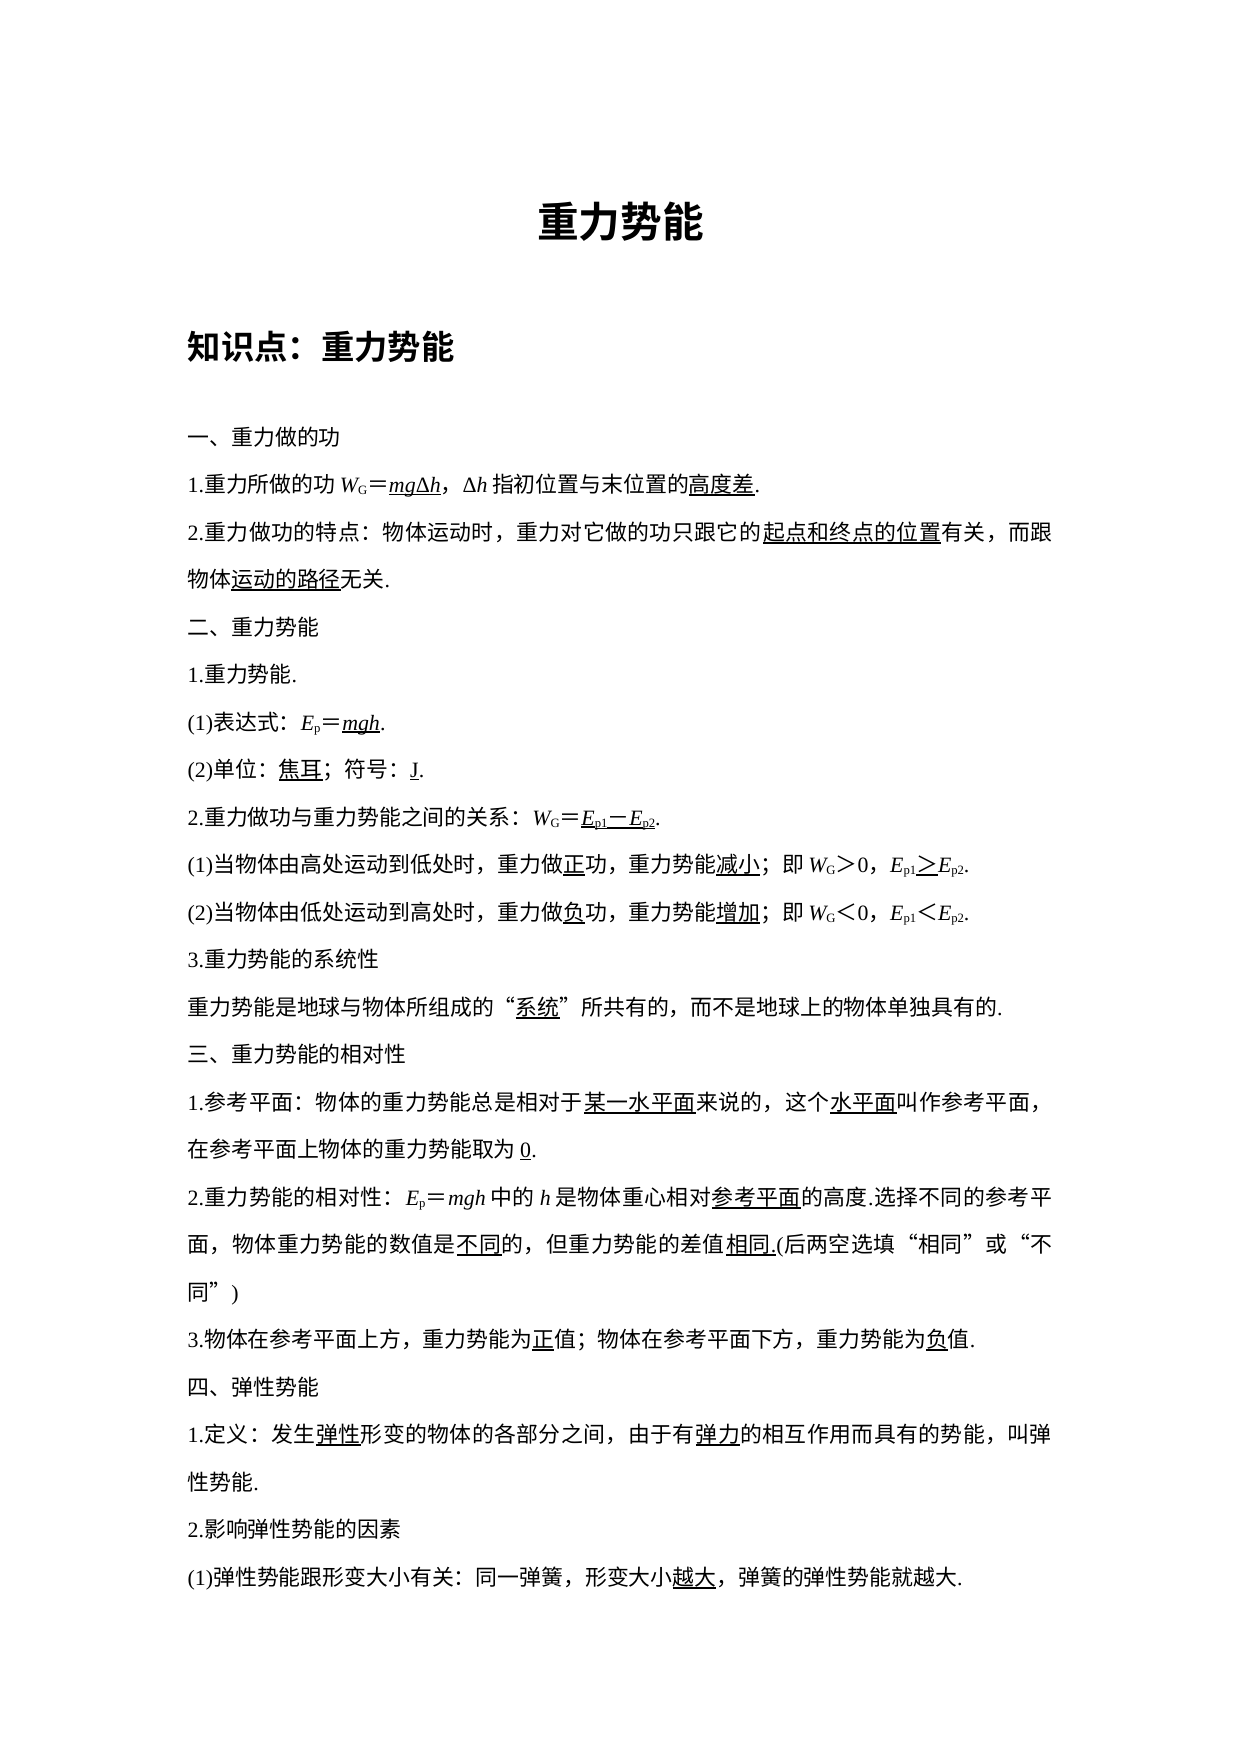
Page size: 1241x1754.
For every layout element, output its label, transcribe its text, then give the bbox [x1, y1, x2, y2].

text (2)当物体由低处运动到高处时，重力做负功，重力势能增加；即WG＜0，Ep1＜Ep2. [187, 895, 1053, 926]
text 2.重力做功的特点：物体运动时，重力对它做的功只跟它的起点和终点的位置有关，而跟物体运动的路径无关. [187, 515, 1053, 594]
text (1)当物体由高处运动到低处时，重力做正功，重力势能减小；即WG＞0，Ep1＞Ep2. [187, 847, 1053, 879]
subtitle 知识点：重力势能 [187, 320, 1053, 369]
text 1.重力势能. [187, 657, 1053, 689]
text 2.重力做功与重力势能之间的关系：WG＝Ep1－Ep2. [187, 800, 1053, 831]
text 四、弹性势能 [187, 1370, 1053, 1401]
text 1.重力所做的功WG＝mgΔh，Δh指初位置与末位置的高度差. [187, 467, 1053, 499]
text 一、重力做的功 [187, 420, 1053, 451]
text 2.重力势能的相对性：Ep＝mgh中的h是物体重心相对参考平面的高度.选择不同的参考平面，物体重力势能的数值是不同的，但重力势能的差值相同.(后两空选填“相同”或“不同”) [187, 1180, 1053, 1306]
text 重力势能是地球与物体所组成的“系统”所共有的，而不是地球上的物体单独具有的. [187, 990, 1053, 1021]
text 1.参考平面：物体的重力势能总是相对于某一水平面来说的，这个水平面叫作参考平面，在参考平面上物体的重力势能取为0. [187, 1085, 1053, 1164]
subtitle 重力势能 [187, 189, 1053, 249]
text 二、重力势能 [187, 610, 1053, 641]
text 2.影响弹性势能的因素 [187, 1512, 1053, 1544]
text 3.重力势能的系统性 [187, 942, 1053, 974]
text 三、重力势能的相对性 [187, 1037, 1053, 1069]
text (1)弹性势能跟形变大小有关：同一弹簧，形变大小越大，弹簧的弹性势能就越大. [187, 1560, 1053, 1591]
text 3.物体在参考平面上方，重力势能为正值；物体在参考平面下方，重力势能为负值. [187, 1322, 1053, 1354]
text 1.定义：发生弹性形变的物体的各部分之间，由于有弹力的相互作用而具有的势能，叫弹性势能. [187, 1417, 1053, 1496]
text (2)单位：焦耳；符号：J. [187, 752, 1053, 784]
text (1)表达式：Ep＝mgh. [187, 705, 1053, 736]
